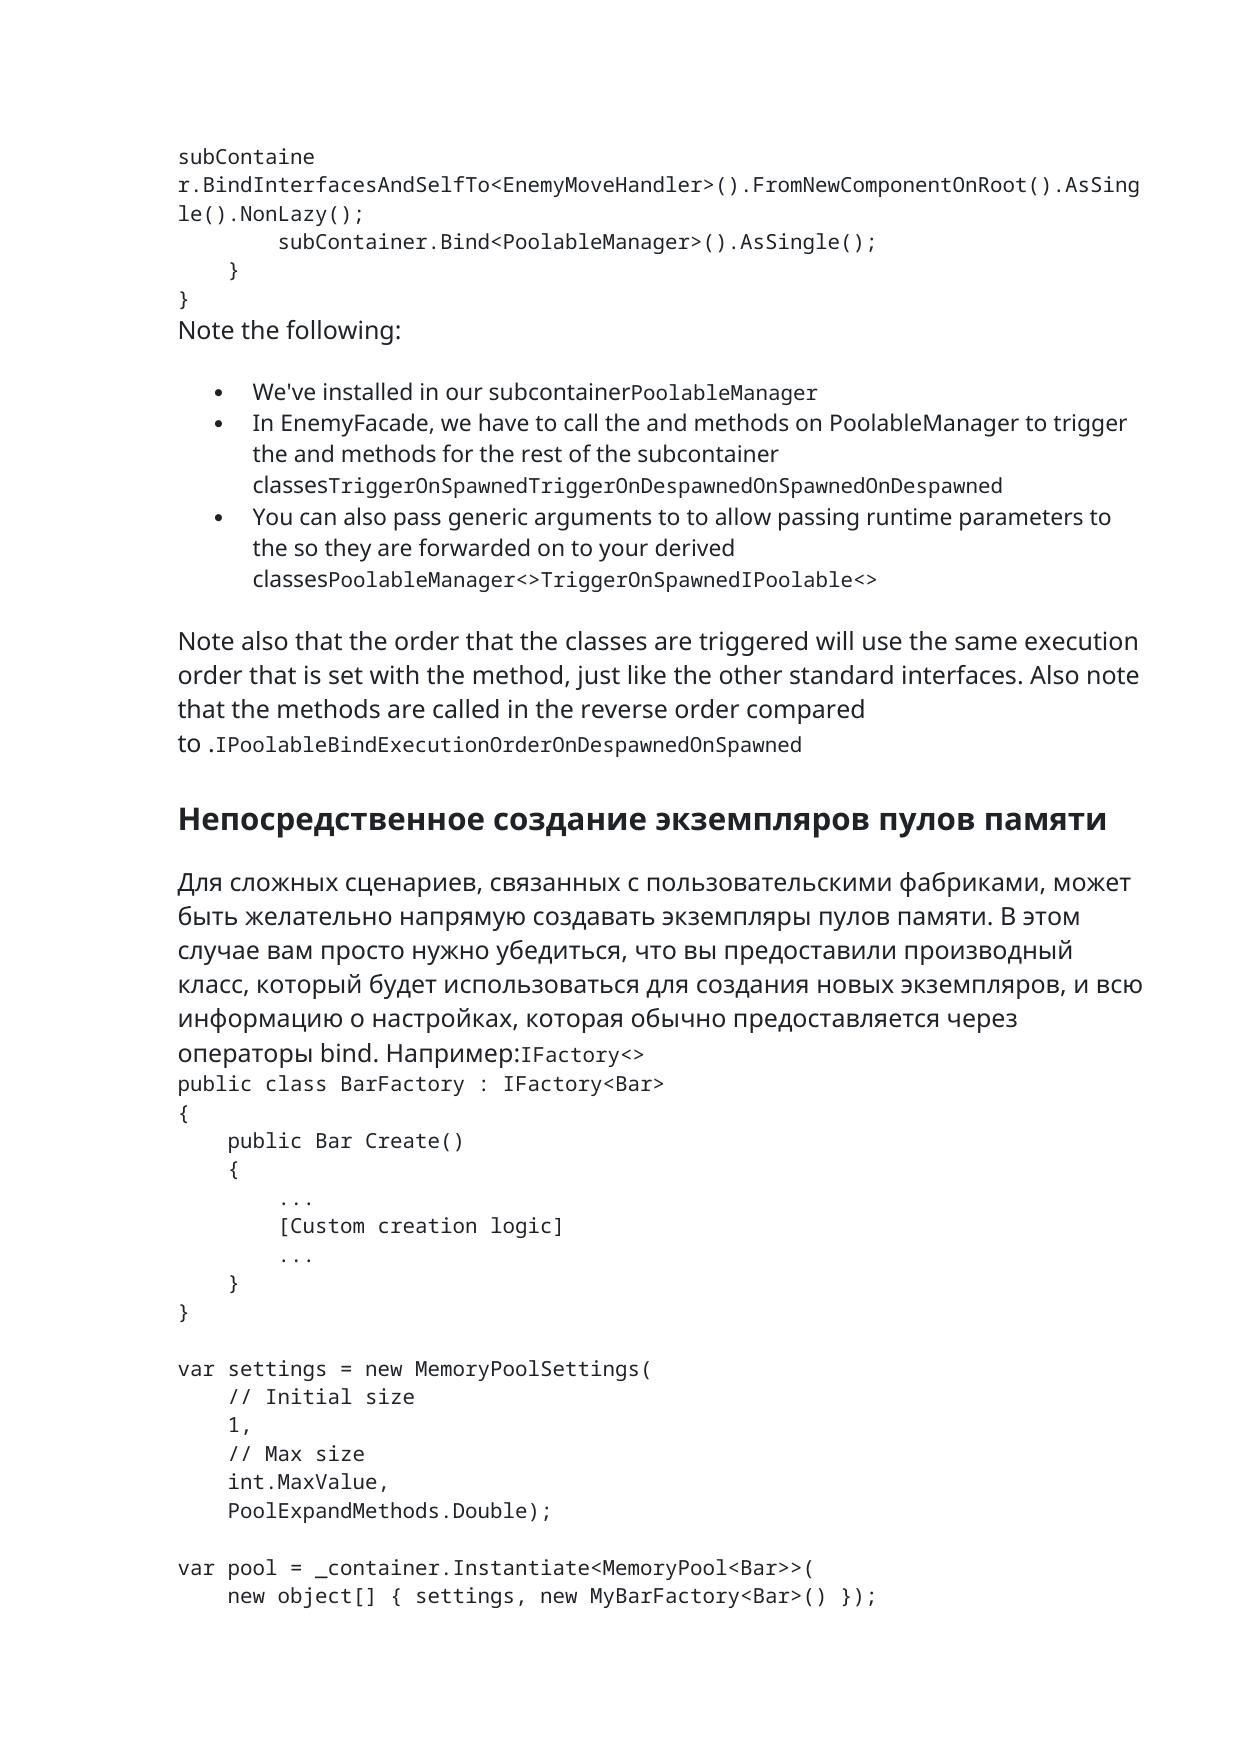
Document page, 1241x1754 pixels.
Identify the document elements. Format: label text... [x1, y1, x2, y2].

list You can also pass generic arguments to to allow passing runtime parameters to the so they are forwarded on to your derived classesPoolableManager<>TriggerOnSpawnedIPoolable<> [215, 501, 1152, 594]
text 1, [177, 1411, 1152, 1439]
text ... [177, 1240, 1152, 1268]
text // Initial size [177, 1382, 1152, 1411]
text Note also that the order that the classes are triggered will use the same execution order that is set with the method, just like the other standard interfaces. Also note that the methods are called in the reverse order compared to .IPoolableBindExecutionOrderOnDespawnedOnSpawned [177, 623, 1152, 760]
text } [177, 256, 1152, 284]
text public class BarFactory : IFactory<Bar> [177, 1069, 1152, 1098]
list In EnemyFacade, we have to call the and methods on PoolableManager to trigger the and methods for the rest of the subcontainer classesTriggerOnSpawnedTriggerOnDespawnedOnSpawnedOnDespawned [215, 407, 1152, 501]
text } [177, 1268, 1152, 1297]
subtitle Непосредственное создание экземпляров пулов памяти [177, 797, 1152, 840]
text var settings = new MemoryPoolSettings( [177, 1354, 1152, 1382]
text Для сложных сценариев, связанных с пользовательскими фабриками, может быть желательно напрямую создавать экземпляры пулов памяти. В этом случае вам просто нужно убедиться, что вы предоставили производный класс, который будет использоваться для создания новых экземпляров, и всю информацию о настройках, которая обычно предоставляется через операторы bind. Например:IFactory<> [177, 865, 1152, 1069]
text { [177, 1098, 1152, 1126]
text subContainer.Bind<PoolableManager>().AsSingle(); [177, 227, 1152, 256]
text } [177, 284, 1152, 312]
list We've installed in our subcontainerPoolableManager [215, 376, 1152, 407]
text PoolExpandMethods.Double); [177, 1496, 1152, 1524]
text { [177, 1154, 1152, 1183]
text // Max size [177, 1439, 1152, 1467]
text new object[] { settings, new MyBarFactory<Bar>() }); [177, 1581, 1152, 1609]
text public Bar Create() [177, 1126, 1152, 1154]
text ... [177, 1183, 1152, 1211]
text int.MaxValue, [177, 1467, 1152, 1496]
text Note the following: [177, 312, 1152, 346]
text var pool = _container.Instantiate<MemoryPool<Bar>>( [177, 1553, 1152, 1581]
text } [177, 1297, 1152, 1325]
text [Custom creation logic] [177, 1211, 1152, 1240]
text subContainer.BindInterfacesAndSelfTo<EnemyMoveHandler>().FromNewComponentOnRoot().AsSingle().NonLazy(); [177, 118, 1152, 227]
